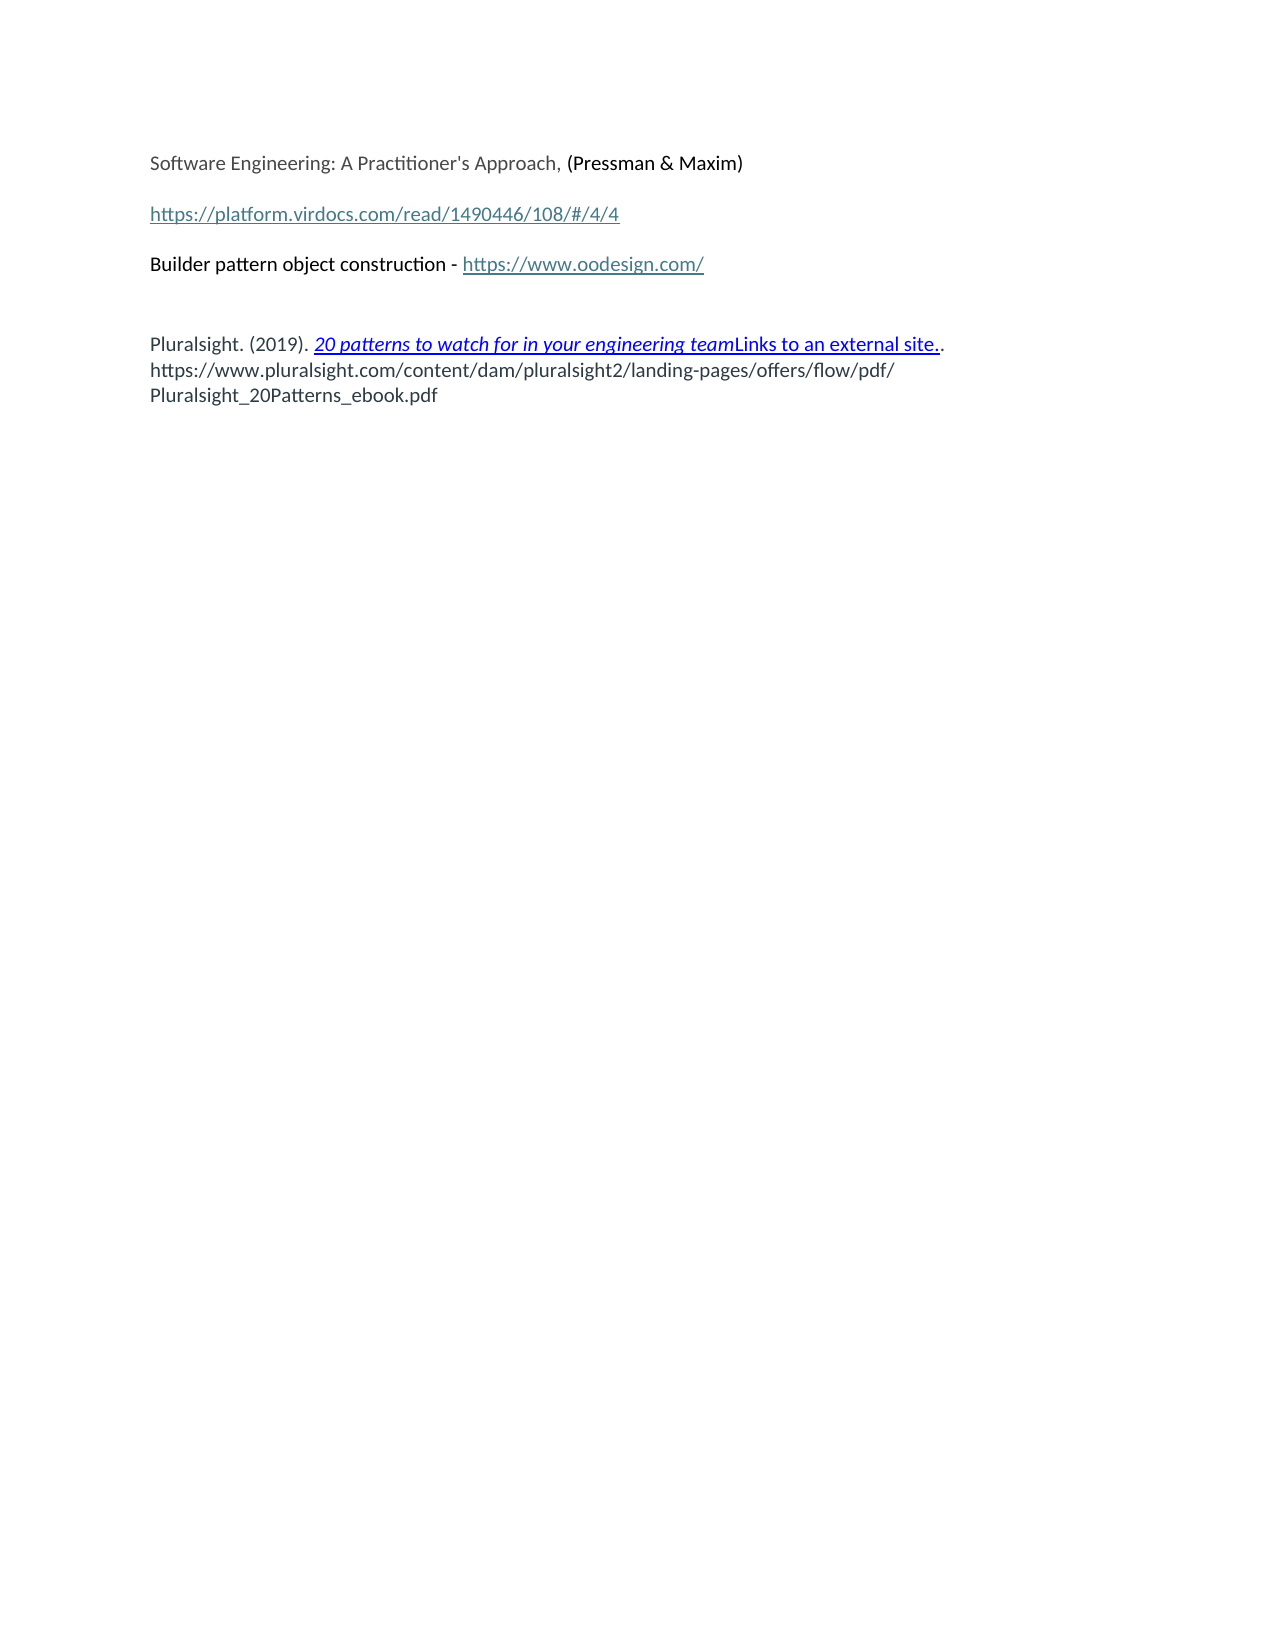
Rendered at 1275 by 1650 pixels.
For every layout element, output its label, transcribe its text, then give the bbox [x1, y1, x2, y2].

text Software Engineering: A Practitioner's Approach, (Pressman & Maxim) [567, 150, 1125, 175]
text Pluralsight. (2019). 20 patterns to watch for in your engineering teamLinks to an external site.. https://www.pluralsight.com/content/dam/pluralsight2/landing-pages/offers/flow/pdf/Pluralsight_20Patterns_ebook.pdf [150, 332, 1125, 408]
text https://platform.virdocs.com/read/1490446/108/#/4/4 [150, 201, 1125, 226]
text Builder pattern object construction - https://www.oodesign.com/ [150, 252, 1125, 277]
